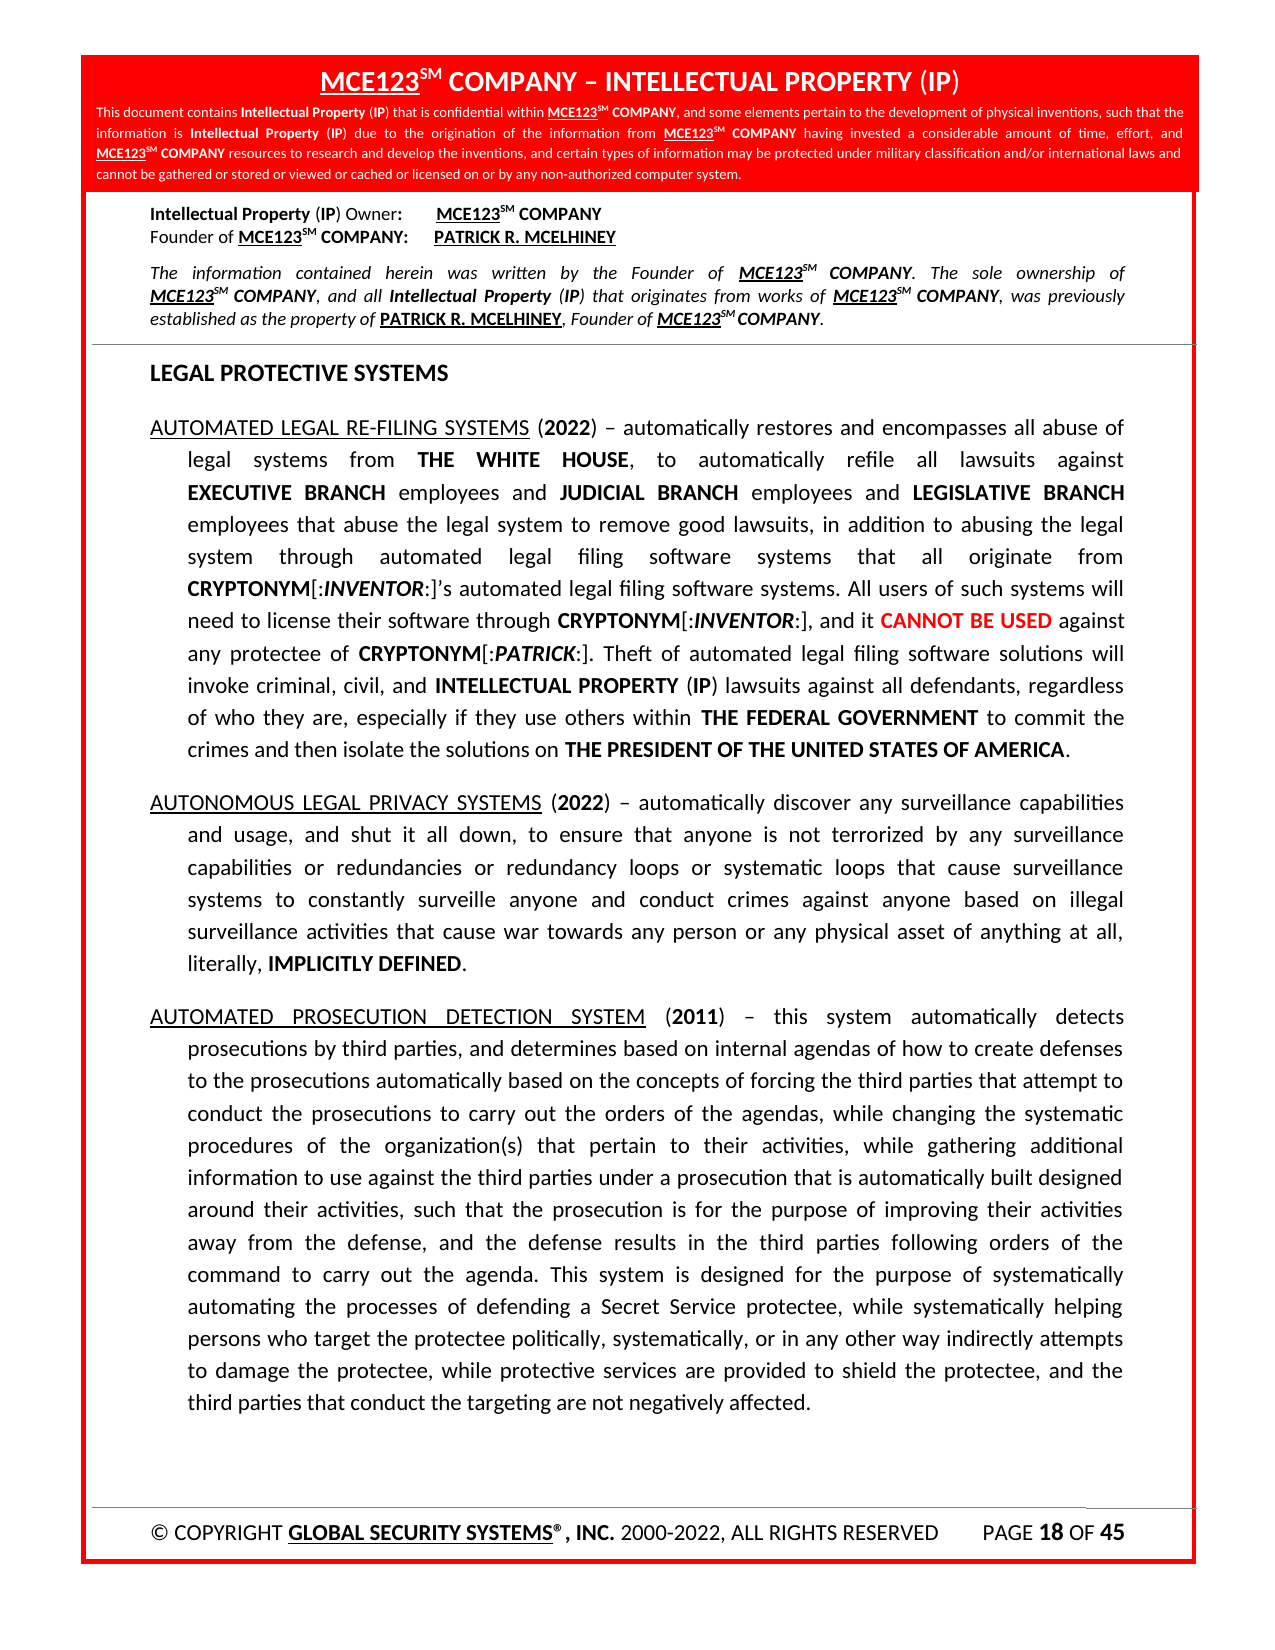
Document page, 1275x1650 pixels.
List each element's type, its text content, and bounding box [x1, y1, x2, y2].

text LEGAL PROTECTIVE SYSTEMS [150, 358, 1125, 388]
text AUTOMATED LEGAL RE-FILING SYSTEMS (2022) – automatically restores and encompasses all abuse of legal systems from THE WHITE HOUSE, to automatically refile all lawsuits against EXECUTIVE BRANCH employees and JUDICIAL BRANCH employees and LEGISLATIVE BRANCH employees that abuse the legal system to remove good lawsuits, in addition to abusing the legal system through automated legal filing software systems that all originate from CRYPTONYM[:INVENTOR:]’s automated legal filing software systems. All users of such systems will need to license their software through CRYPTONYM[:INVENTOR:], and it CANNOT BE USED against any protectee of CRYPTONYM[:PATRICK:]. Theft of automated legal filing software solutions will invoke criminal, civil, and INTELLECTUAL PROPERTY (IP) lawsuits against all defendants, regardless of who they are, especially if they use others within THE FEDERAL GOVERNMENT to commit the crimes and then isolate the solutions on THE PRESIDENT OF THE UNITED STATES OF AMERICA. [150, 413, 1125, 763]
text AUTONOMOUS LEGAL PRIVACY SYSTEMS (2022) – automatically discover any surveillance capabilities and usage, and shut it all down, to ensure that anyone is not terrorized by any surveillance capabilities or redundancies or redundancy loops or systematic loops that cause surveillance systems to constantly surveille anyone and conduct crimes against anyone based on illegal surveillance activities that cause war towards any person or any physical asset of anything at all, literally, IMPLICITLY DEFINED. [150, 788, 1125, 977]
text AUTOMATED PROSECUTION DETECTION SYSTEM (2011) – this system automatically detects prosecutions by third parties, and determines based on internal agendas of how to create defenses to the prosecutions automatically based on the concepts of forcing the third parties that attempt to conduct the prosecutions to carry out the orders of the agendas, while changing the systematic procedures of the organization(s) that pertain to their activities, while gathering additional information to use against the third parties under a prosecution that is automatically built designed around their activities, such that the prosecution is for the purpose of improving their activities away from the defense, and the defense results in the third parties following orders of the command to carry out the agenda. This system is designed for the purpose of systematically automating the processes of defending a Secret Service protectee, while systematically helping persons who target the protectee politically, systematically, or in any other way indirectly attempts to damage the protectee, while protective services are provided to shield the protectee, and the third parties that conduct the targeting are not negatively affected. [150, 1002, 1125, 1417]
